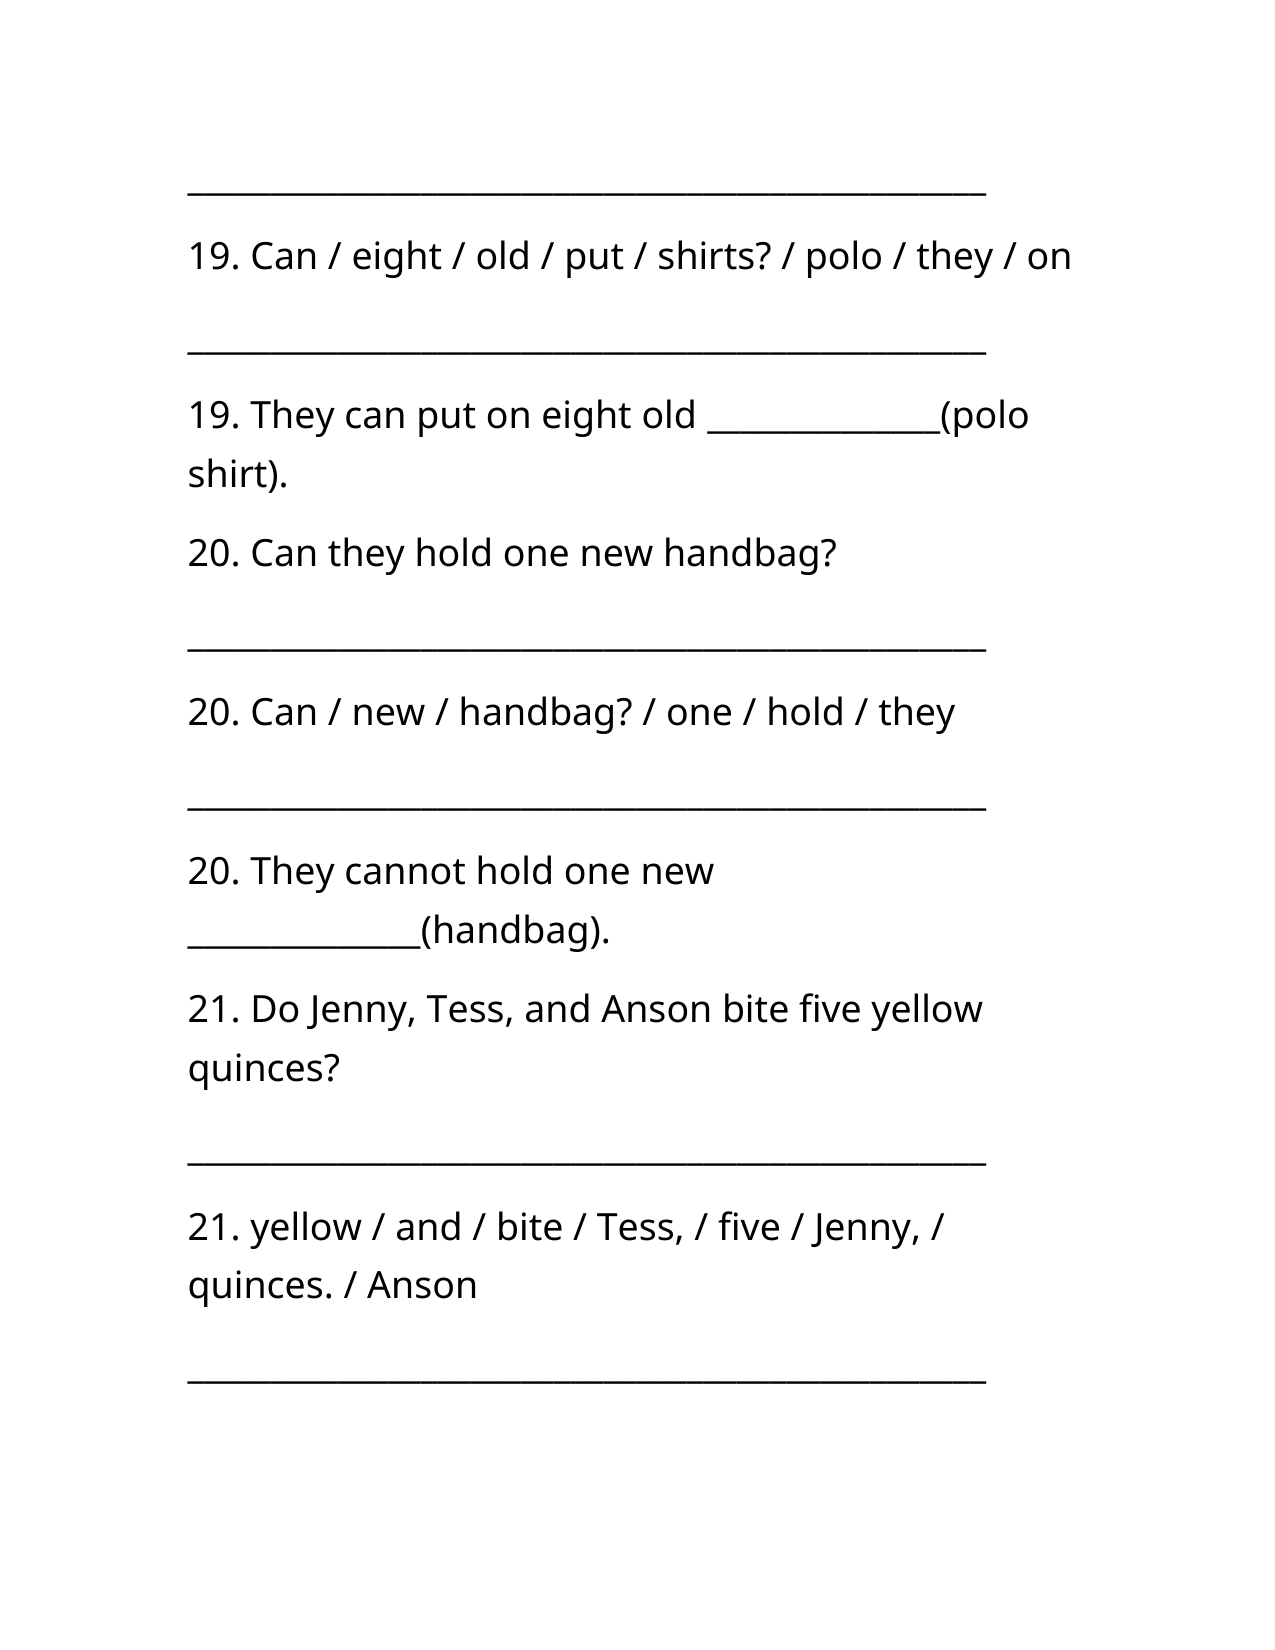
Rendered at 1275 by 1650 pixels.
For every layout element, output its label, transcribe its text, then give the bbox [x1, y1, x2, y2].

text 21. Do Jenny, Tess, and Anson bite five yellow quinces? [187, 983, 1087, 1092]
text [187, 309, 1087, 360]
text 20. They cannot hold one new ______________(handbag). [187, 844, 1087, 954]
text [187, 1338, 1087, 1389]
text ________________________________________________ [187, 606, 1087, 657]
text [187, 150, 1087, 201]
text 20. Can / new / handbag? / one / hold / they [187, 686, 1087, 737]
text ________________________________________________ [187, 765, 1087, 816]
text 20. Can they hold one new handbag? [187, 527, 1087, 578]
text 19. Can / eight / old / put / shirts? / polo / they / on [187, 229, 1087, 281]
text 19. They can put on eight old ______________(polo shirt). [187, 388, 1087, 498]
text 21. yellow / and / bite / Tess, / five / Jenny, / quinces. / Anson [187, 1200, 1087, 1310]
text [187, 1121, 1087, 1172]
